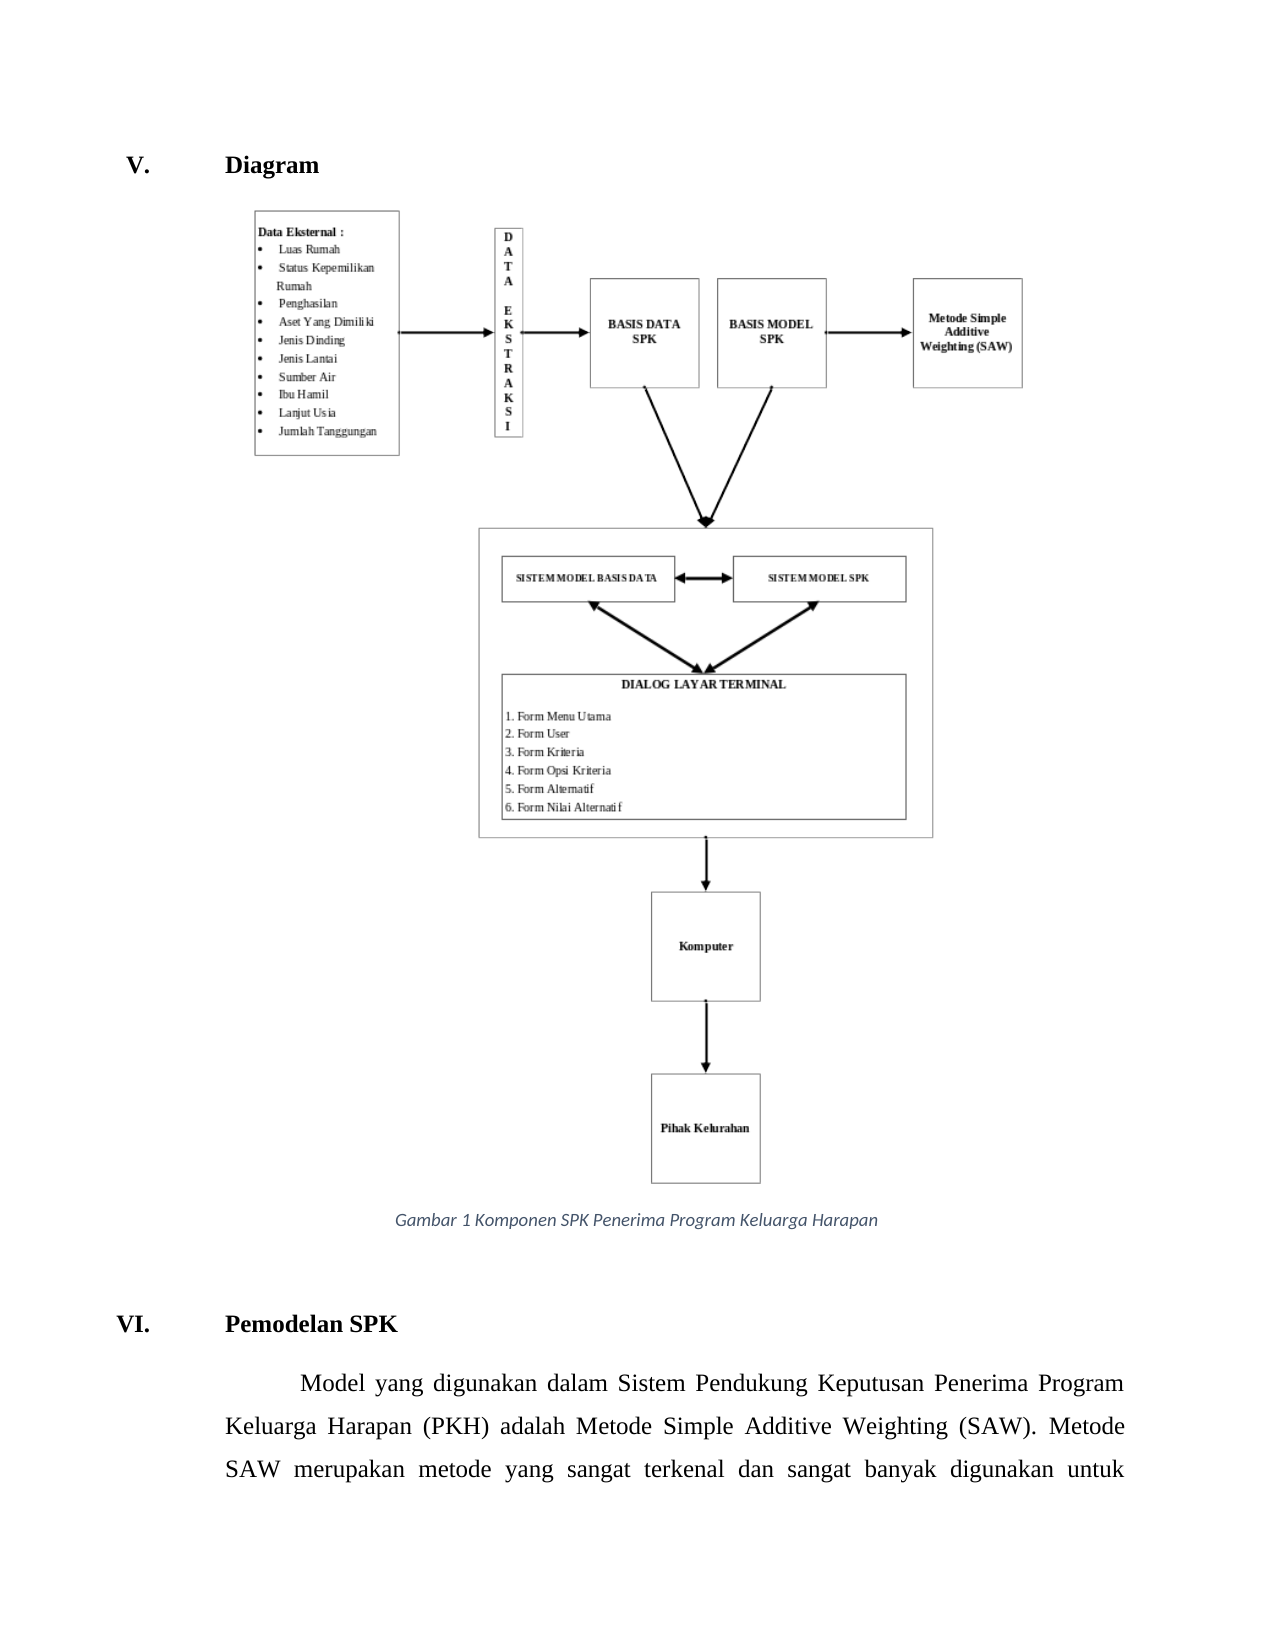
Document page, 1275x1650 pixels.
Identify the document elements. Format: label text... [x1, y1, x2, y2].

subtitle Pemodelan SPK [150, 1309, 1125, 1338]
text Gambar 1 Komponen SPK Penerima Program Keluarga Harapan [150, 1209, 1125, 1232]
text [225, 1368, 1125, 1454]
subtitle Diagram [150, 150, 1125, 179]
